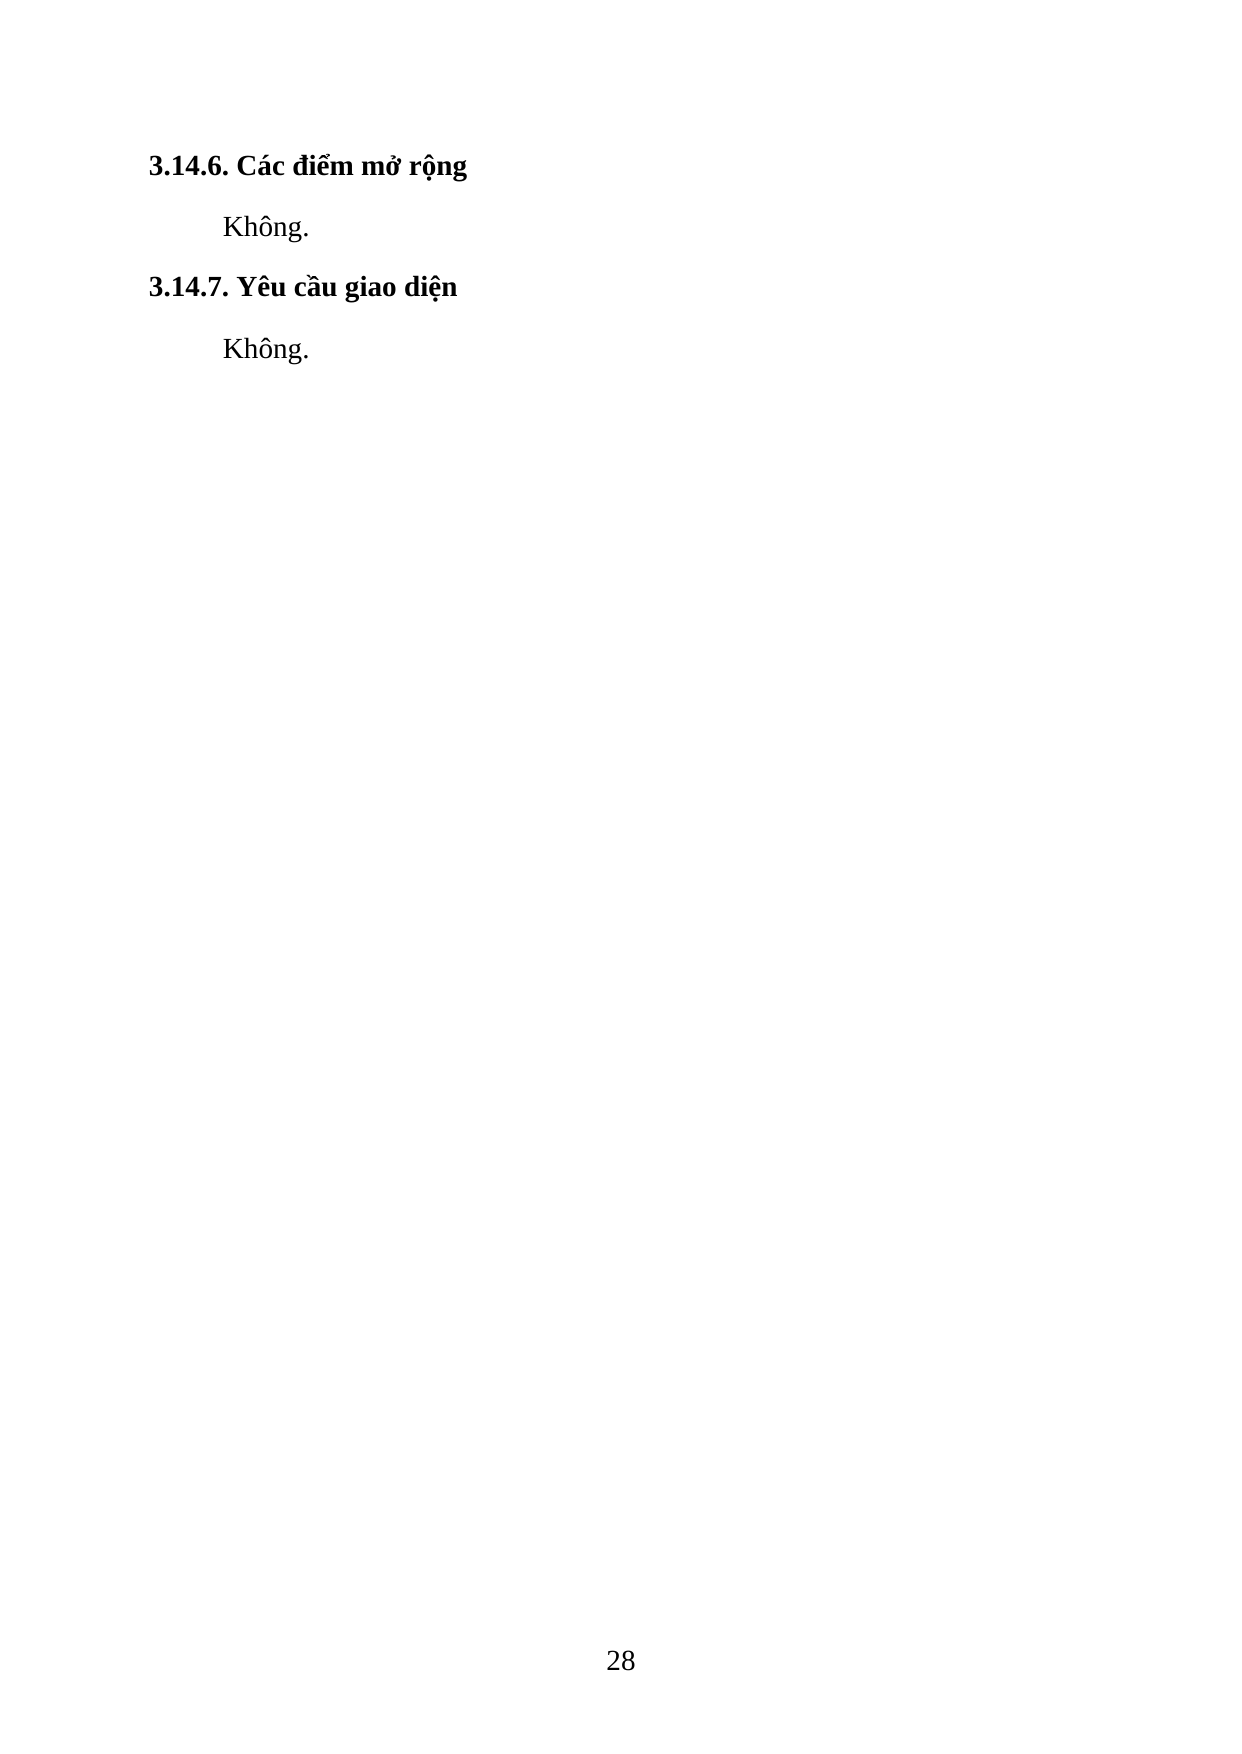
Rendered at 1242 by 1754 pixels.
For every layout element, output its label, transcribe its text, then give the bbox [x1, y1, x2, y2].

text Không. [222, 331, 1094, 364]
text Không. [223, 209, 1094, 243]
subtitle 3.14.7. Yêu cầu giao diện [149, 269, 1094, 303]
subtitle 3.14.6. Các điểm mở rộng [149, 148, 1094, 181]
